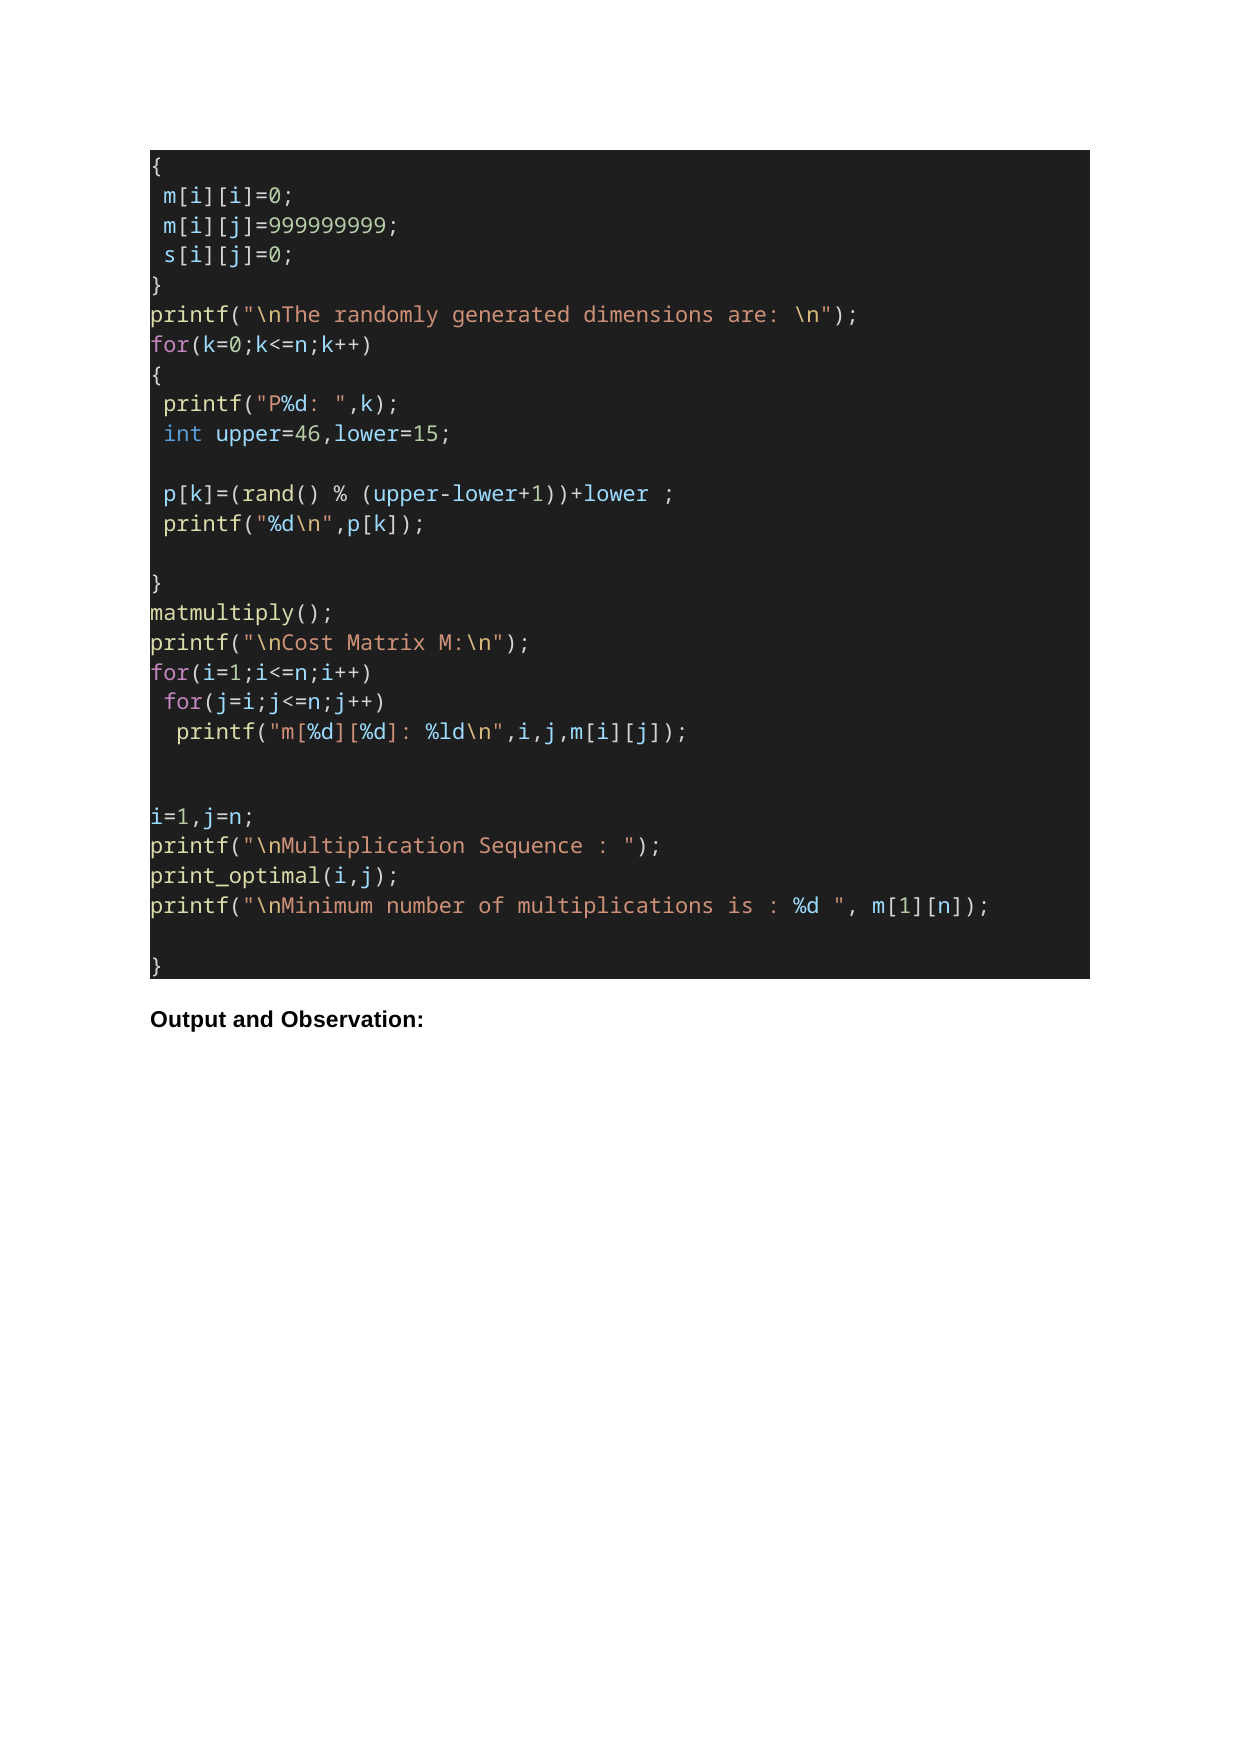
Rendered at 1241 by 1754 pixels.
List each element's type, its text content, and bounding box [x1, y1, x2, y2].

text } [150, 269, 1090, 299]
text { [150, 150, 1090, 180]
text printf("%d\n",p[k]); [150, 507, 1090, 537]
text printf("P%d: ",k); [150, 388, 1090, 418]
text printf("\nThe randomly generated dimensions are: \n"); [150, 299, 1090, 329]
text p[k]=(rand() % (upper-lower+1))+lower ; [150, 478, 1090, 507]
text for(k=0;k<=n;k++) [150, 329, 1090, 358]
text printf("\nCost Matrix M:\n"); [150, 627, 1090, 656]
text print_optimal(i,j); [150, 860, 1090, 890]
text Output and Observation: [150, 1006, 1090, 1032]
text { [150, 358, 1090, 388]
text s[i][j]=0; [150, 239, 1090, 269]
text } [150, 567, 1090, 597]
text m[i][i]=0; [150, 180, 1090, 209]
text printf("m[%d][%d]: %ld\n",i,j,m[i][j]); [150, 716, 1090, 746]
text m[i][j]=999999999; [150, 209, 1090, 239]
text int upper=46,lower=15; [150, 418, 1090, 448]
text printf("\nMultiplication Sequence : "); [150, 830, 1090, 860]
text i=1,j=n; [150, 801, 1090, 830]
text for(j=i;j<=n;j++) [150, 686, 1090, 716]
text for(i=1;i<=n;i++) [150, 656, 1090, 686]
text } [150, 949, 1090, 979]
text printf("\nMinimum number of multiplications is : %d ", m[1][n]); [150, 890, 1090, 920]
text matmultiply(); [150, 597, 1090, 627]
